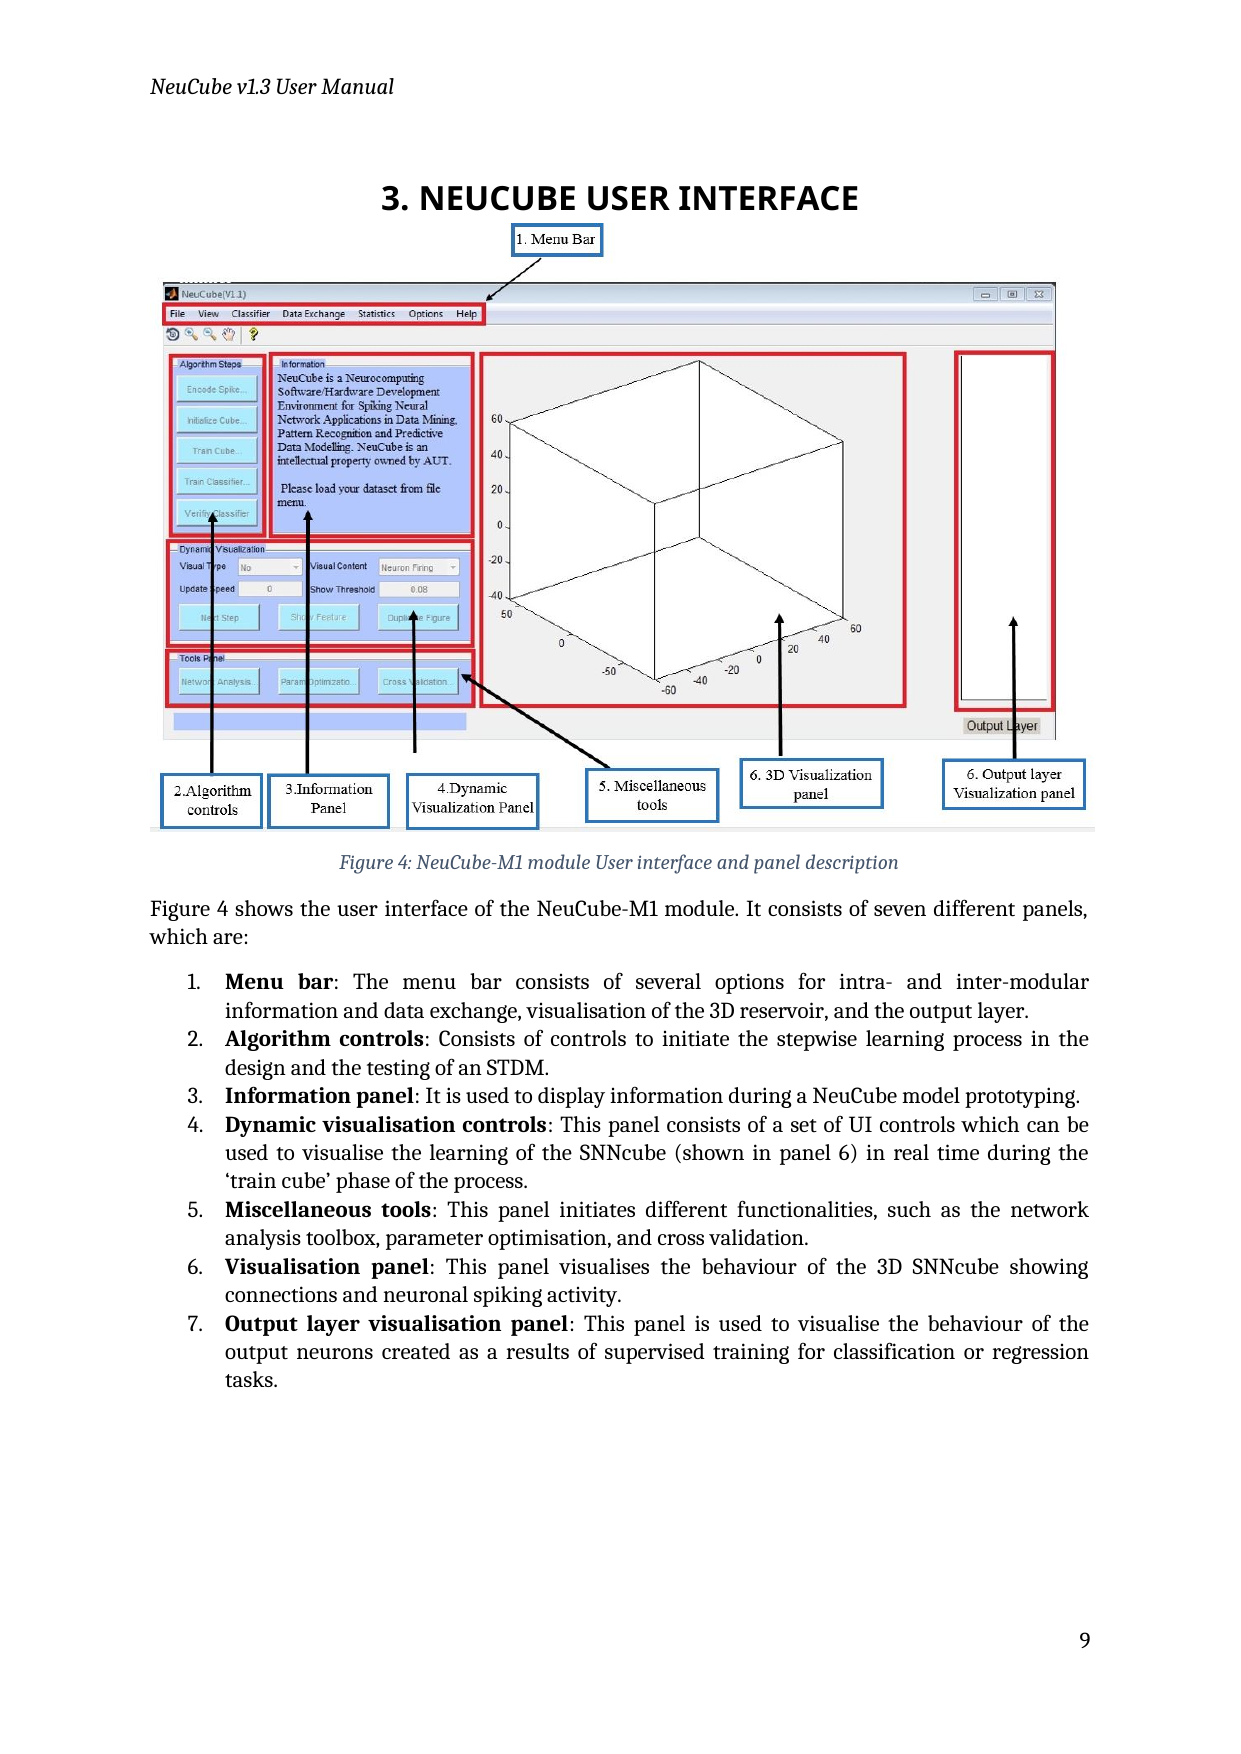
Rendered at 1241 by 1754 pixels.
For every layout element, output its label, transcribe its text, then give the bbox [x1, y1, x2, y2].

list Miscellaneous tools: This panel initiates different functionalities, such as the network analysis toolbox, parameter optimisation, and cross validation. [187, 1197, 1090, 1251]
list Dynamic visualisation controls: This panel consists of a set of UI controls which can be used to visualise the learning of the SNNcube (shown in panel 6) in real time during the ‘train cube’ phase of the process. [187, 1111, 1090, 1194]
list Menu bar: The menu bar consists of several options for intra- and inter-modular information and data exchange, visualisation of the 3D reservoir, and the output layer. [187, 969, 1090, 1024]
picture [150, 223, 1095, 832]
list Output layer visualisation panel: This panel is used to visualise the behaviour of the output neurons created as a results of supervised training for classification or regression tasks. [187, 1310, 1090, 1394]
subtitle NeuCube User Interface [150, 175, 1090, 220]
list Information panel: It is used to display information during a NeuCube model prototyping. [187, 1083, 1090, 1109]
list Visualisation panel: This panel visualises the behaviour of the 3D SNNcube showing connections and neuronal spiking activity. [187, 1253, 1090, 1308]
text Figure 4 shows the user interface of the NeuCube-M1 module. It consists of seven different panels, which are: [150, 896, 1090, 950]
list Algorithm controls: Consists of controls to initiate the stepwise learning process in the design and the testing of an STDM. [187, 1026, 1090, 1081]
